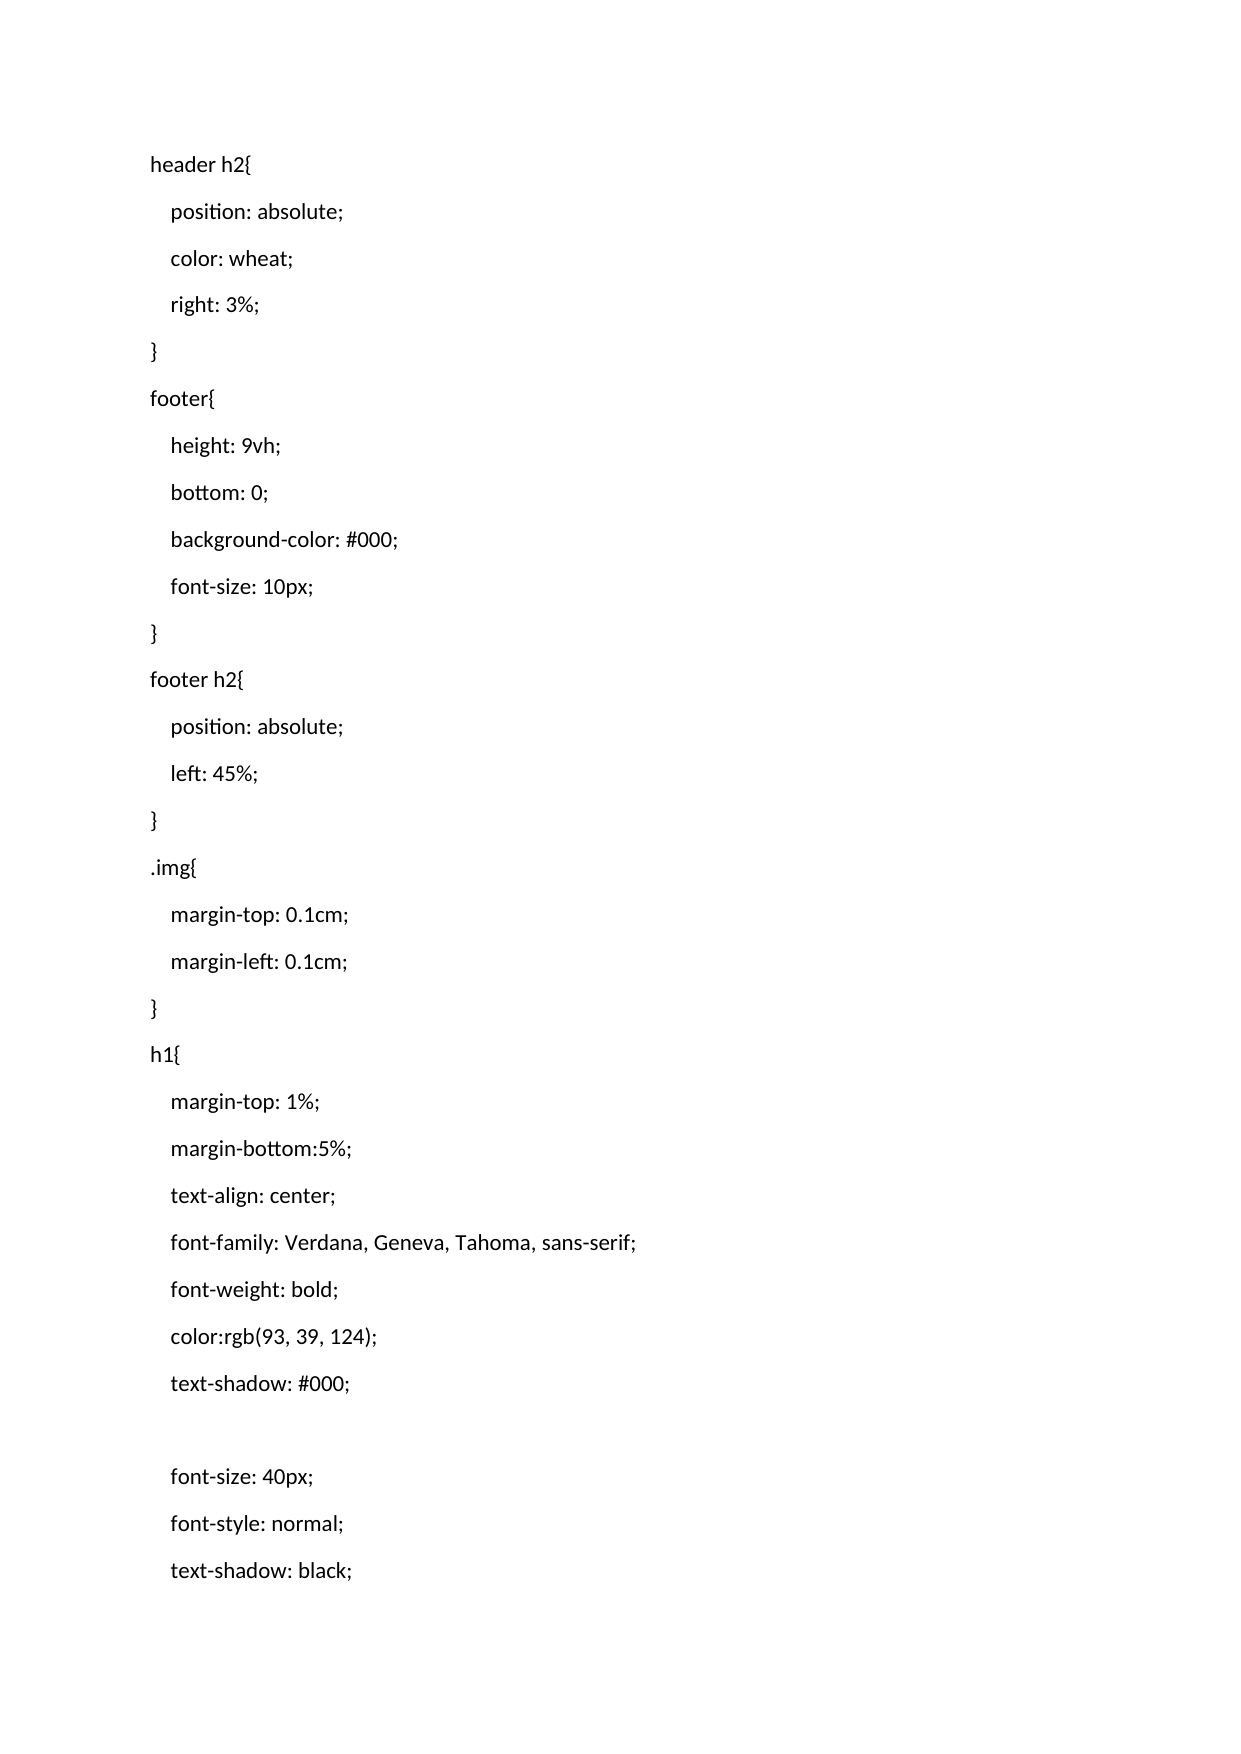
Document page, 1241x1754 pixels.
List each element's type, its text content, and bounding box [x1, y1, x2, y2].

text } [150, 994, 1090, 1022]
text font-size: 10px; [150, 572, 1090, 600]
text margin-bottom:5%; [150, 1134, 1090, 1162]
text text-align: center; [150, 1181, 1090, 1209]
text font-family: Verdana, Geneva, Tahoma, sans-serif; [150, 1228, 1090, 1256]
text margin-left: 0.1cm; [150, 947, 1090, 975]
text margin-top: 1%; [150, 1087, 1090, 1116]
text } [150, 619, 1090, 647]
text bottom: 0; [150, 478, 1090, 506]
text } [150, 806, 1090, 834]
text font-size: 40px; [150, 1462, 1090, 1491]
text text-shadow: black; [150, 1556, 1090, 1584]
text h1{ [150, 1041, 1090, 1069]
text text-shadow: #000; [150, 1369, 1090, 1397]
text font-weight: bold; [150, 1275, 1090, 1303]
text left: 45%; [150, 759, 1090, 787]
text footer h2{ [150, 666, 1090, 694]
text .img{ [150, 853, 1090, 881]
text right: 3%; [150, 291, 1090, 319]
text color: wheat; [150, 244, 1090, 272]
text height: 9vh; [150, 431, 1090, 459]
text font-style: normal; [150, 1509, 1090, 1537]
text position: absolute; [150, 712, 1090, 741]
text header h2{ [150, 150, 1090, 178]
text } [150, 337, 1090, 366]
text margin-top: 0.1cm; [150, 900, 1090, 928]
text background-color: #000; [150, 525, 1090, 553]
text footer{ [150, 384, 1090, 412]
text color:rgb(93, 39, 124); [150, 1322, 1090, 1350]
text position: absolute; [150, 197, 1090, 225]
